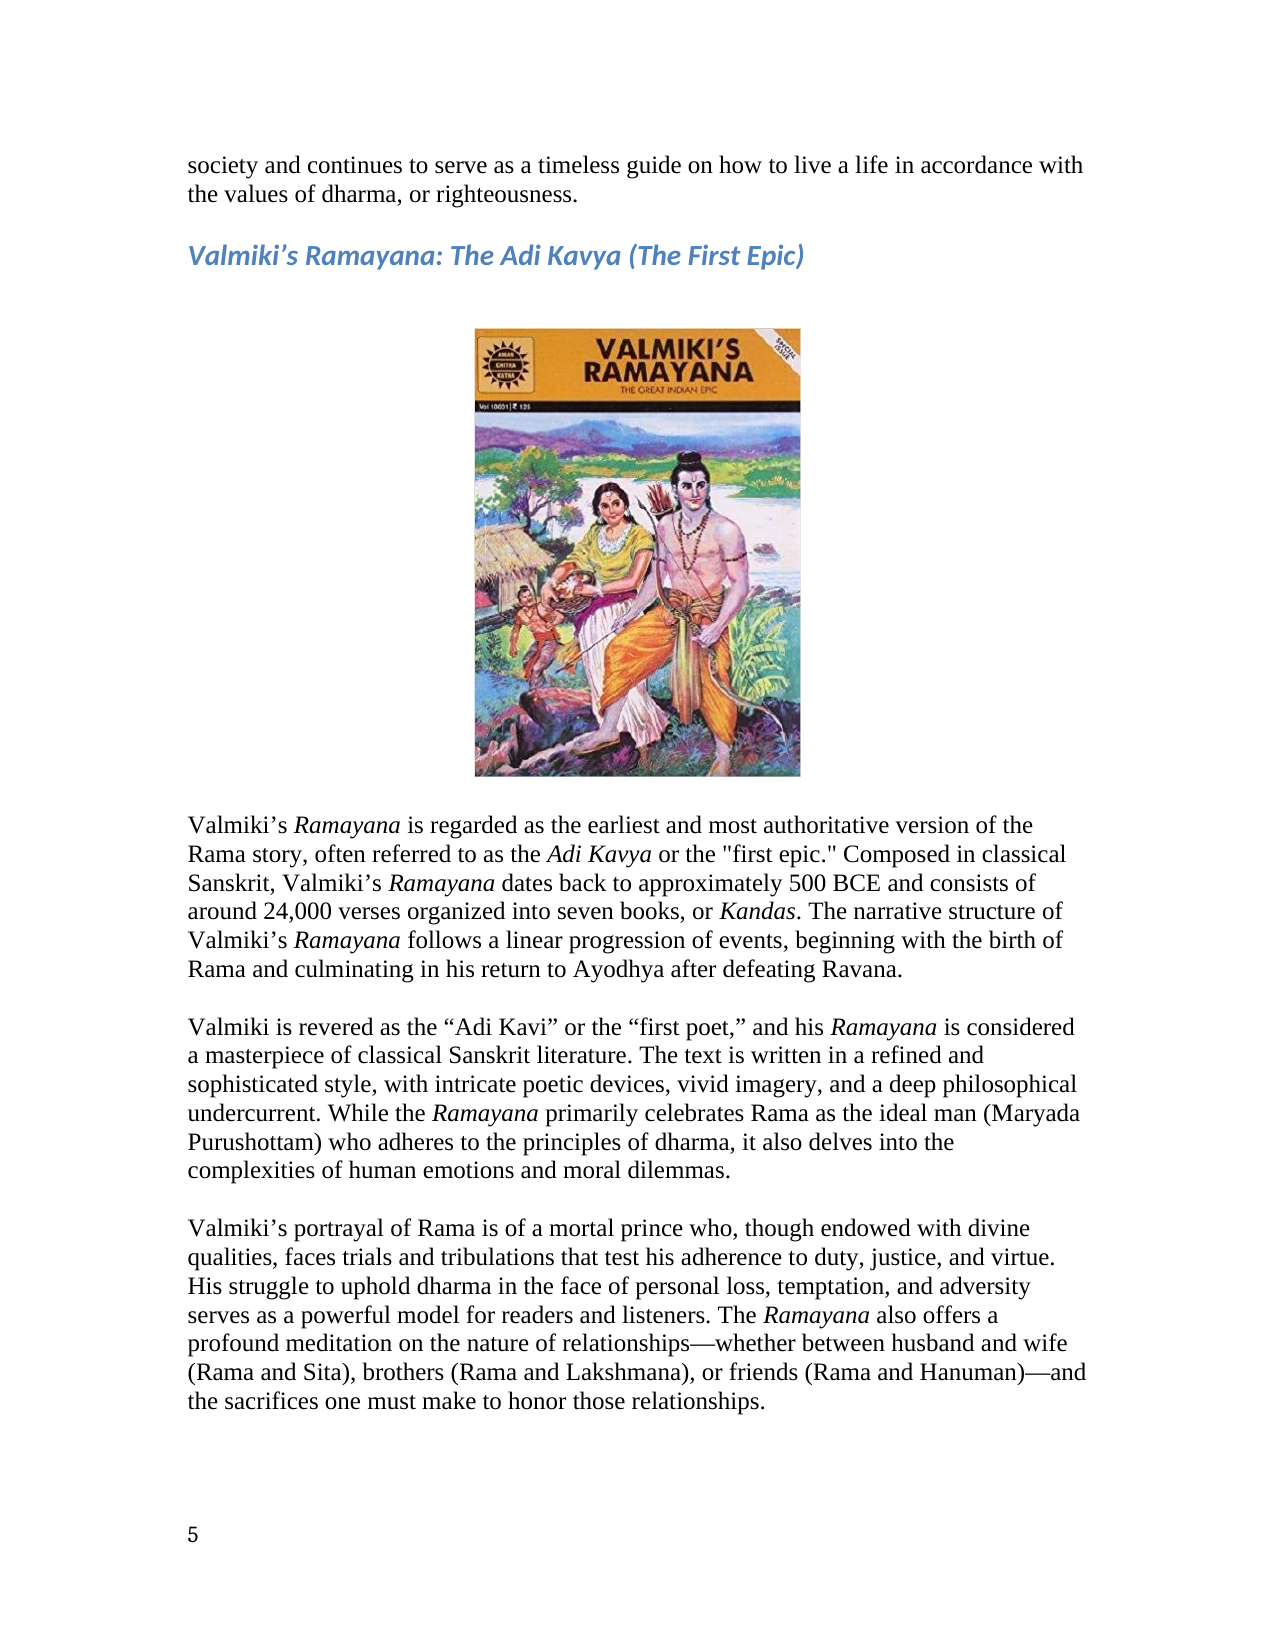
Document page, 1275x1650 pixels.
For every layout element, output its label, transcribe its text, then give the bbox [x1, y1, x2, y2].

subtitle Valmiki’s Ramayana: The Adi Kavya (The First Epic) [187, 237, 1087, 272]
text Valmiki is revered as the “Adi Kavi” or the “first poet,” and his Ramayana is considered a masterpiece of classical Sanskrit literature. The text is written in a refined and sophisticated style, with intricate poetic devices, vivid imagery, and a deep philosophical undercurrent. While the Ramayana primarily celebrates Rama as the ideal man (Maryada Purushottam) who adheres to the principles of dharma, it also delves into the complexities of human emotions and moral dilemmas. [187, 1012, 1087, 1184]
picture [474, 328, 801, 777]
text Valmiki’s Ramayana is regarded as the earliest and most authoritative version of the Rama story, often referred to as the Adi Kavya or the "first epic." Composed in classical Sanskrit, Valmiki’s Ramayana dates back to approximately 500 BCE and consists of around 24,000 verses organized into seven books, or Kandas. The narrative structure of Valmiki’s Ramayana follows a linear progression of events, beginning with the birth of Rama and culminating in his return to Ayodhya after defeating Ravana. [187, 810, 1087, 983]
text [187, 150, 1087, 207]
text Valmiki’s portrayal of Rama is of a mortal prince who, though endowed with divine qualities, faces trials and tribulations that test his adherence to duty, justice, and virtue. His struggle to uphold dharma in the face of personal loss, temptation, and adversity serves as a powerful model for readers and listeners. The Ramayana also offers a profound meditation on the nature of relationships—whether between husband and wife (Rama and Sita), brothers (Rama and Lakshmana), or friends (Rama and Hanuman)—and the sacrifices one must make to honor those relationships. [187, 1213, 1087, 1415]
